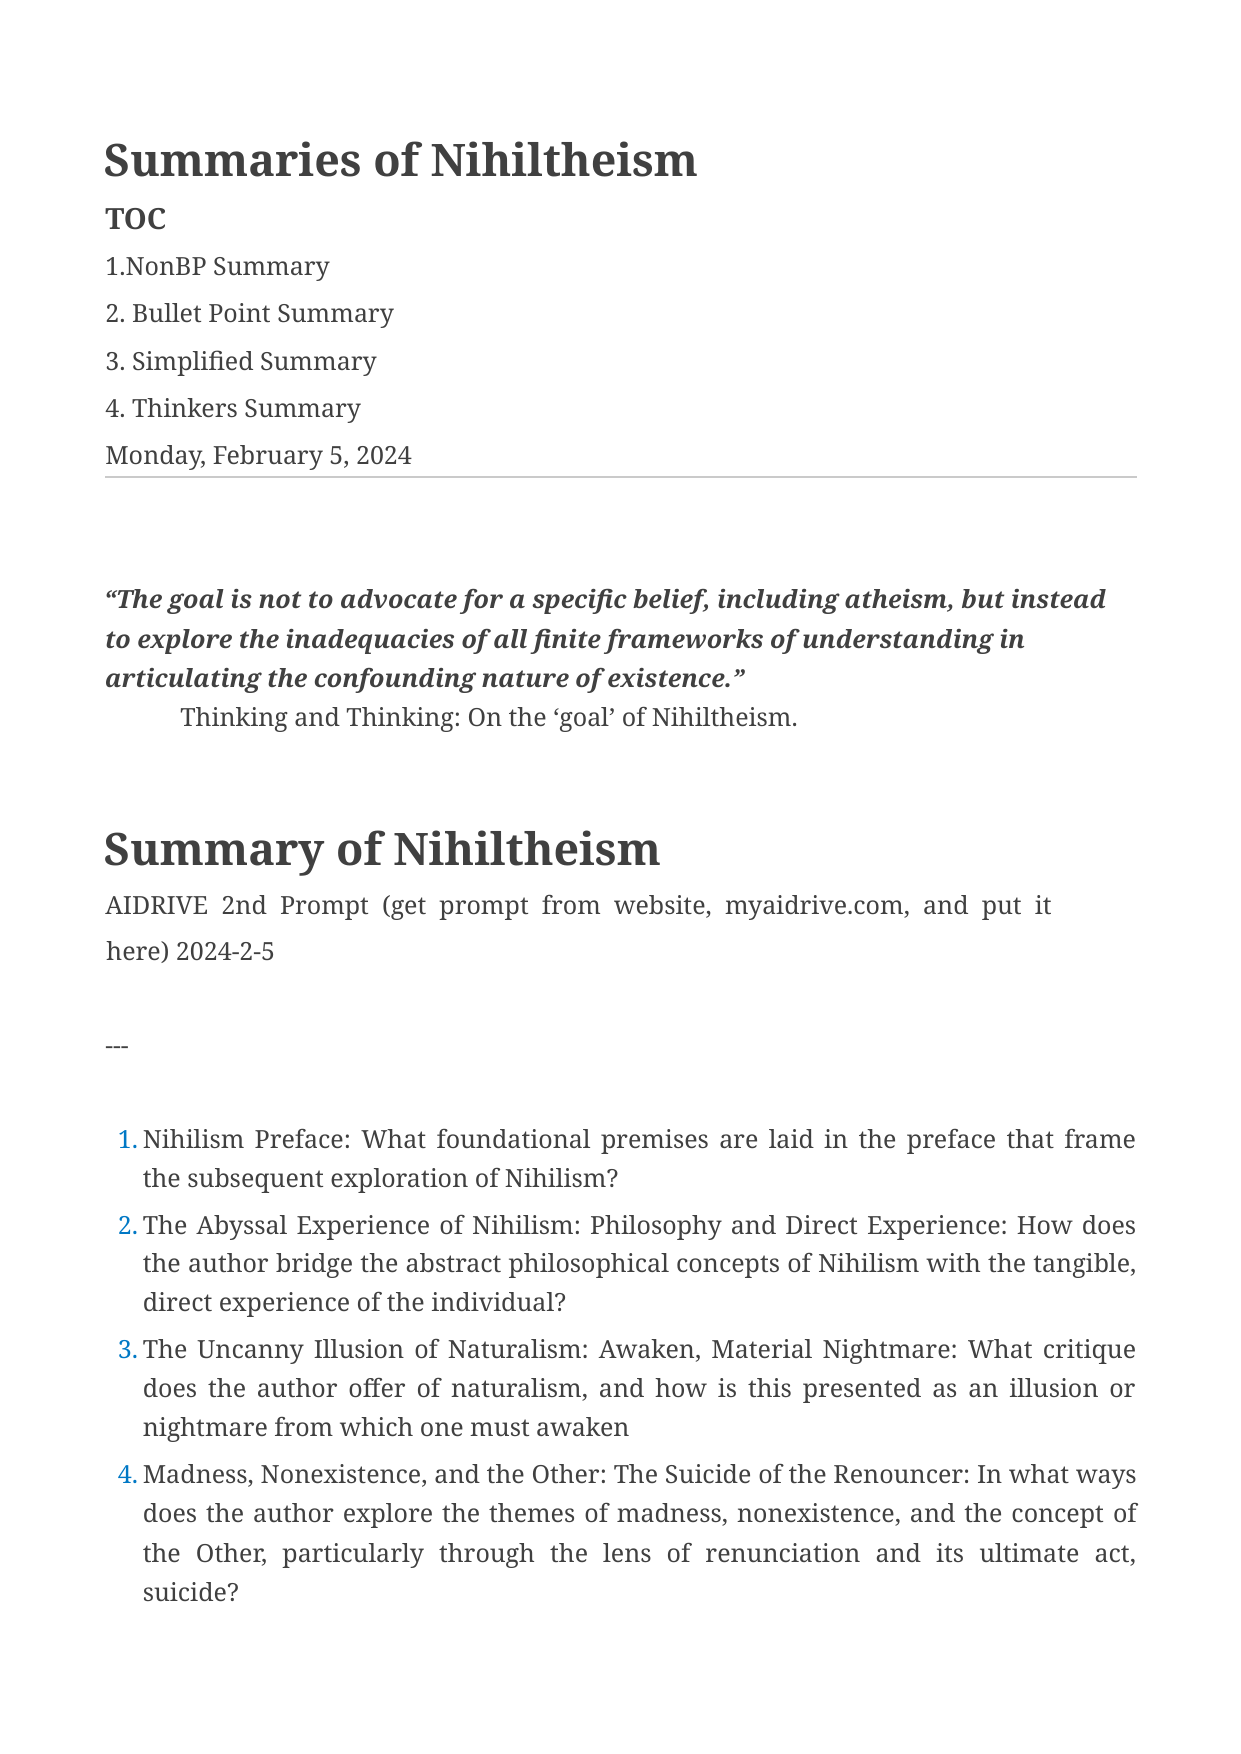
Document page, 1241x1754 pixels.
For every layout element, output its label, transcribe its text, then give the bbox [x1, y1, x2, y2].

text Monday, February 5, 2024 [105, 438, 1138, 472]
text 4. Thinkers Summary [105, 390, 1139, 424]
subtitle Summary of Nihiltheism [104, 818, 1123, 879]
text AIDRIVE 2nd Prompt (get prompt from website, myaidrive.com, and put it here) 2024-2-5 [105, 888, 1053, 967]
subtitle Summaries of Nihiltheism [104, 128, 1123, 189]
list Madness, Nonexistence, and the Other: The Suicide of the Renouncer: In what ways does the author explore the themes of madness, nonexistence, and the concept of the Other, particularly through the lens of renunciation and its ultimate act, suicide? [118, 1457, 1138, 1608]
list The Uncanny Illusion of Naturalism: Awaken, Material Nightmare: What critique does the author offer of naturalism, and how is this presented as an illusion or nightmare from which one must awaken [118, 1332, 1138, 1444]
list The Abyssal Experience of Nihilism: Philosophy and Direct Experience: How does the author bridge the abstract philosophical concepts of Nihilism with the tangible, direct experience of the individual? [118, 1207, 1138, 1318]
text Thinking and Thinking: On the ‘goal’ of Nihiltheism. [105, 700, 1138, 734]
text 3. Simplified Summary [105, 343, 1139, 377]
text 2. Bullet Point Summary [105, 296, 1139, 330]
text --- [105, 1027, 1138, 1061]
text “The goal is not to advocate for a specific belief, including atheism, but instead to explore the inadequacies of all finite frameworks of understanding in articulating the confounding nature of existence.” [104, 582, 1139, 694]
text 1.NonBP Summary [105, 248, 1139, 283]
subtitle TOC [105, 198, 1139, 238]
list Nihilism Preface: What foundational premises are laid in the preface that frame the subsequent exploration of Nihilism? [118, 1122, 1138, 1194]
